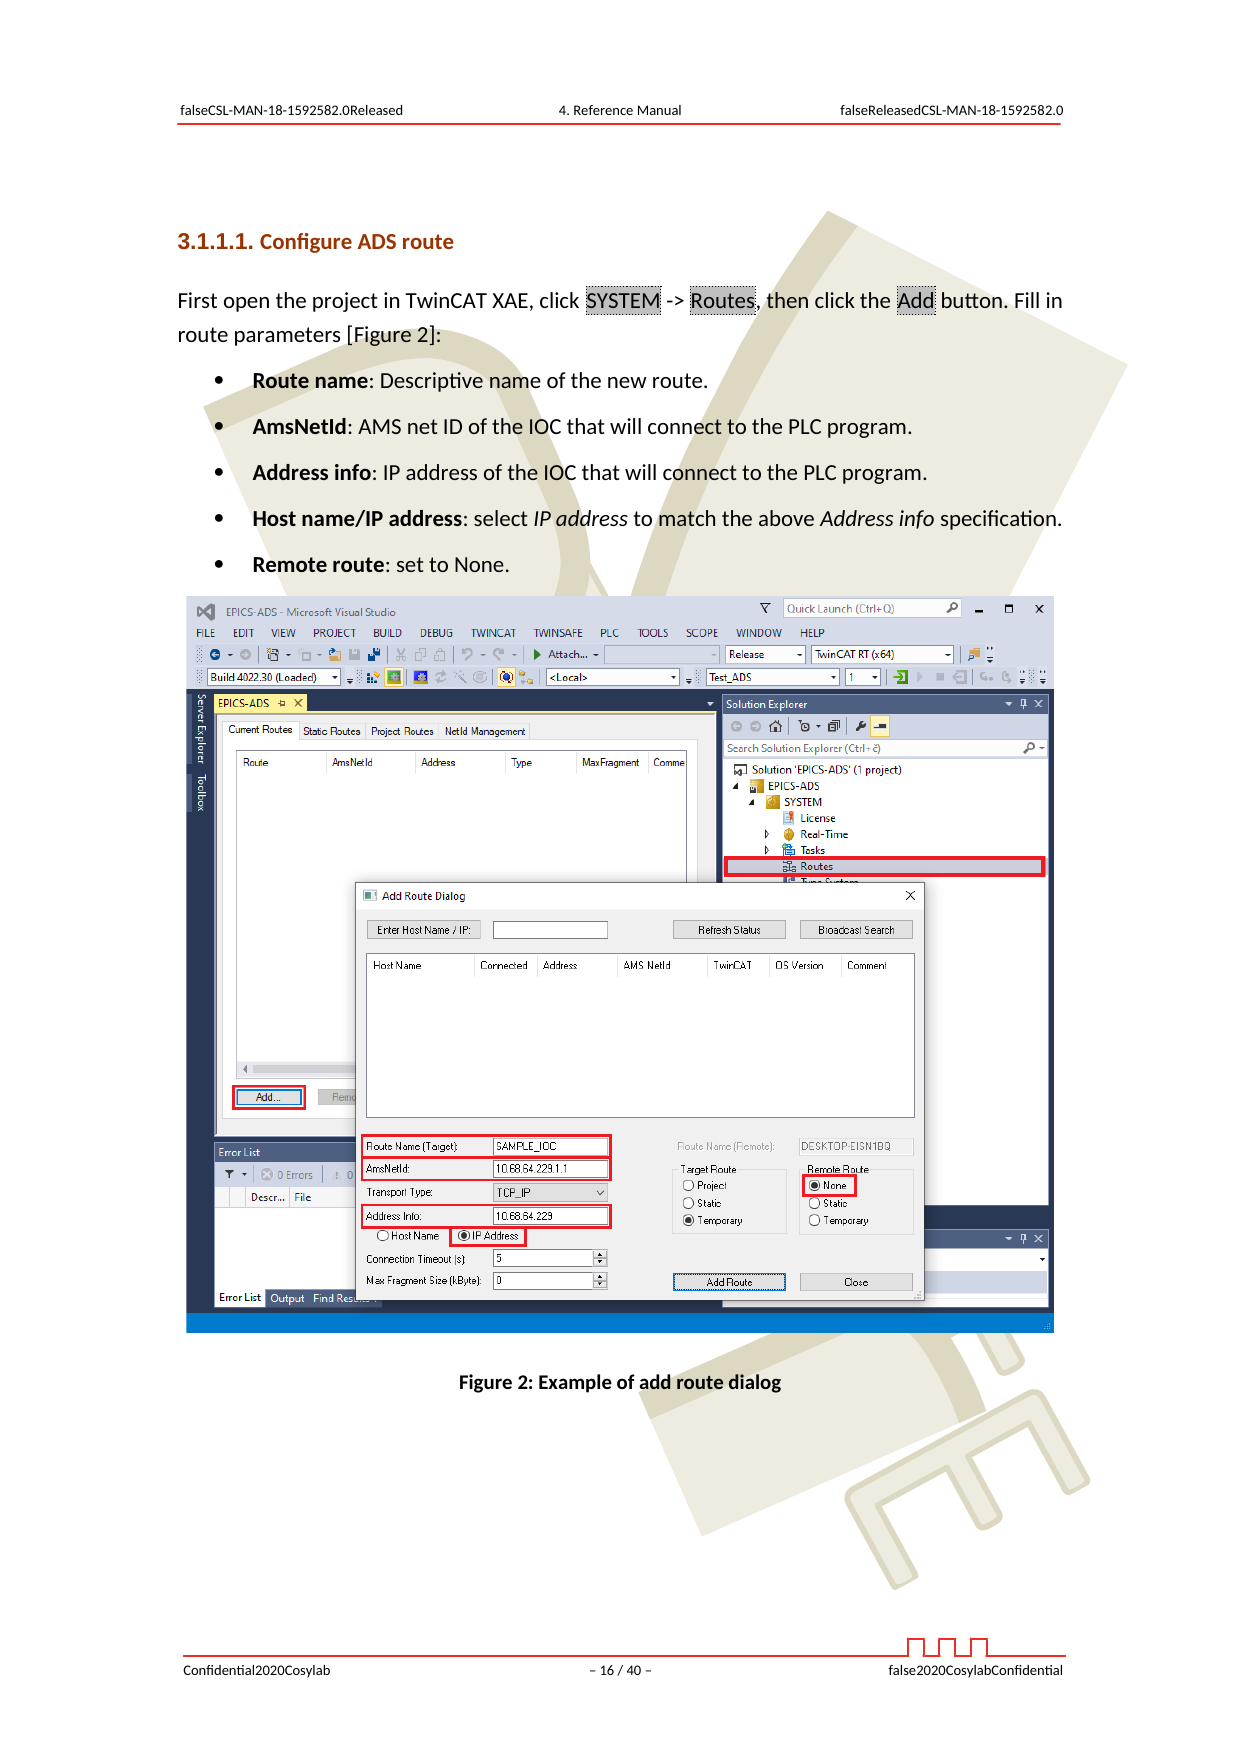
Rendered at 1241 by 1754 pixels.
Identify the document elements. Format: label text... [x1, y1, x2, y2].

list Remote route: set to None. [215, 550, 1063, 578]
picture [186, 596, 1054, 1333]
text Figure 2: Example of add route dialog [177, 1369, 1063, 1395]
subtitle Configure ADS route [177, 227, 1063, 255]
text First open the project in TwinCAT XAE, click SYSTEM -> Routes, then click the Add button. Fill in route parameters [Figure 2]: [177, 286, 1063, 348]
list Address info: IP address of the IOC that will connect to the PLC program. [215, 458, 1063, 486]
list Route name: Descriptive name of the new route. [215, 366, 1063, 394]
list AmsNetId: AMS net ID of the IOC that will connect to the PLC program. [215, 412, 1063, 440]
list Host name/IP address: select IP address to match the above Address info specification. [215, 504, 1063, 532]
